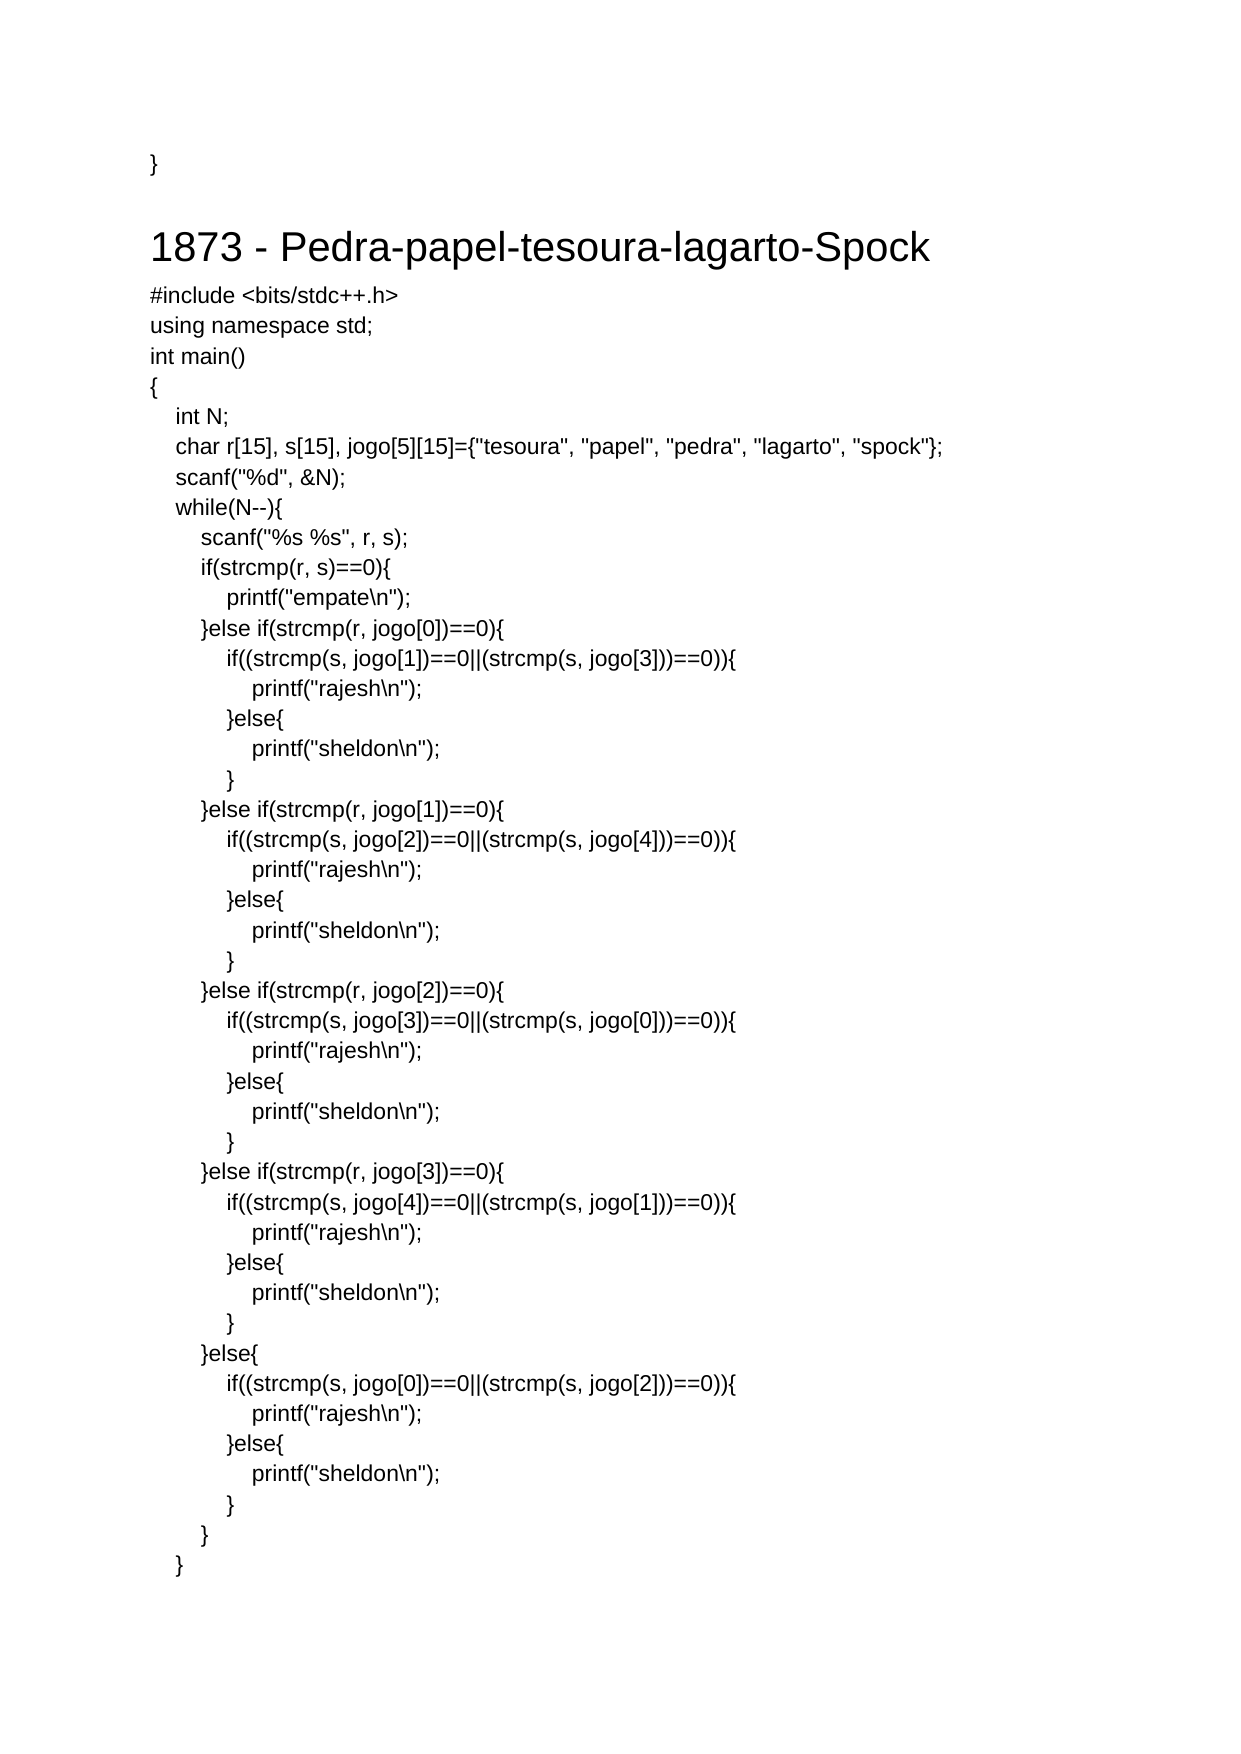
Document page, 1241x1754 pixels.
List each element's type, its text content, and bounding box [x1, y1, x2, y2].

text scanf("%s %s", r, s); [150, 524, 1090, 550]
text while(N--){ [150, 494, 1090, 520]
text }else{ [150, 1249, 1090, 1275]
text if(strcmp(r, s)==0){ [150, 554, 1090, 581]
text }else{ [150, 1068, 1090, 1094]
text }else{ [150, 886, 1090, 913]
text using namespace std; [150, 312, 1090, 339]
text }else if(strcmp(r, jogo[1])==0){ [150, 796, 1090, 822]
text } [150, 766, 1090, 792]
text printf("rajesh\n"); [150, 1037, 1090, 1064]
text printf("rajesh\n"); [150, 1219, 1090, 1245]
text #include <bits/stdc++.h> [150, 282, 1090, 309]
text if((strcmp(s, jogo[4])==0||(strcmp(s, jogo[1]))==0)){ [150, 1188, 1090, 1215]
text printf("rajesh\n"); [150, 856, 1090, 883]
text } [150, 1551, 1090, 1577]
text }else if(strcmp(r, jogo[3])==0){ [150, 1158, 1090, 1185]
text printf("sheldon\n"); [150, 1279, 1090, 1306]
text printf("sheldon\n"); [150, 917, 1090, 943]
text }else if(strcmp(r, jogo[2])==0){ [150, 977, 1090, 1003]
text } [150, 1309, 1090, 1336]
text printf("sheldon\n"); [150, 1098, 1090, 1124]
text printf("empate\n"); [150, 584, 1090, 611]
text }else{ [150, 1430, 1090, 1457]
text printf("sheldon\n"); [150, 1460, 1090, 1487]
text if((strcmp(s, jogo[3])==0||(strcmp(s, jogo[0]))==0)){ [150, 1007, 1090, 1034]
text int main() [150, 343, 1090, 369]
text if((strcmp(s, jogo[0])==0||(strcmp(s, jogo[2]))==0)){ [150, 1370, 1090, 1396]
text printf("rajesh\n"); [150, 675, 1090, 701]
text char r[15], s[15], jogo[5][15]={"tesoura", "papel", "pedra", "lagarto", "spock"}; [150, 433, 1090, 460]
text { [150, 373, 1090, 399]
text }else{ [150, 705, 1090, 732]
text } [150, 947, 1090, 973]
text }else{ [150, 1339, 1090, 1366]
text scanf("%d", &N); [150, 463, 1090, 490]
text printf("sheldon\n"); [150, 735, 1090, 762]
text } [150, 1128, 1090, 1154]
text int N; [150, 403, 1090, 429]
text printf("rajesh\n"); [150, 1400, 1090, 1426]
text } [150, 150, 1090, 176]
subtitle 1873 - Pedra-papel-tesoura-lagarto-Spock [150, 222, 1090, 270]
text } [150, 1491, 1090, 1517]
text }else if(strcmp(r, jogo[0])==0){ [150, 614, 1090, 641]
text if((strcmp(s, jogo[2])==0||(strcmp(s, jogo[4]))==0)){ [150, 826, 1090, 852]
text } [150, 1521, 1090, 1547]
text if((strcmp(s, jogo[1])==0||(strcmp(s, jogo[3]))==0)){ [150, 645, 1090, 671]
